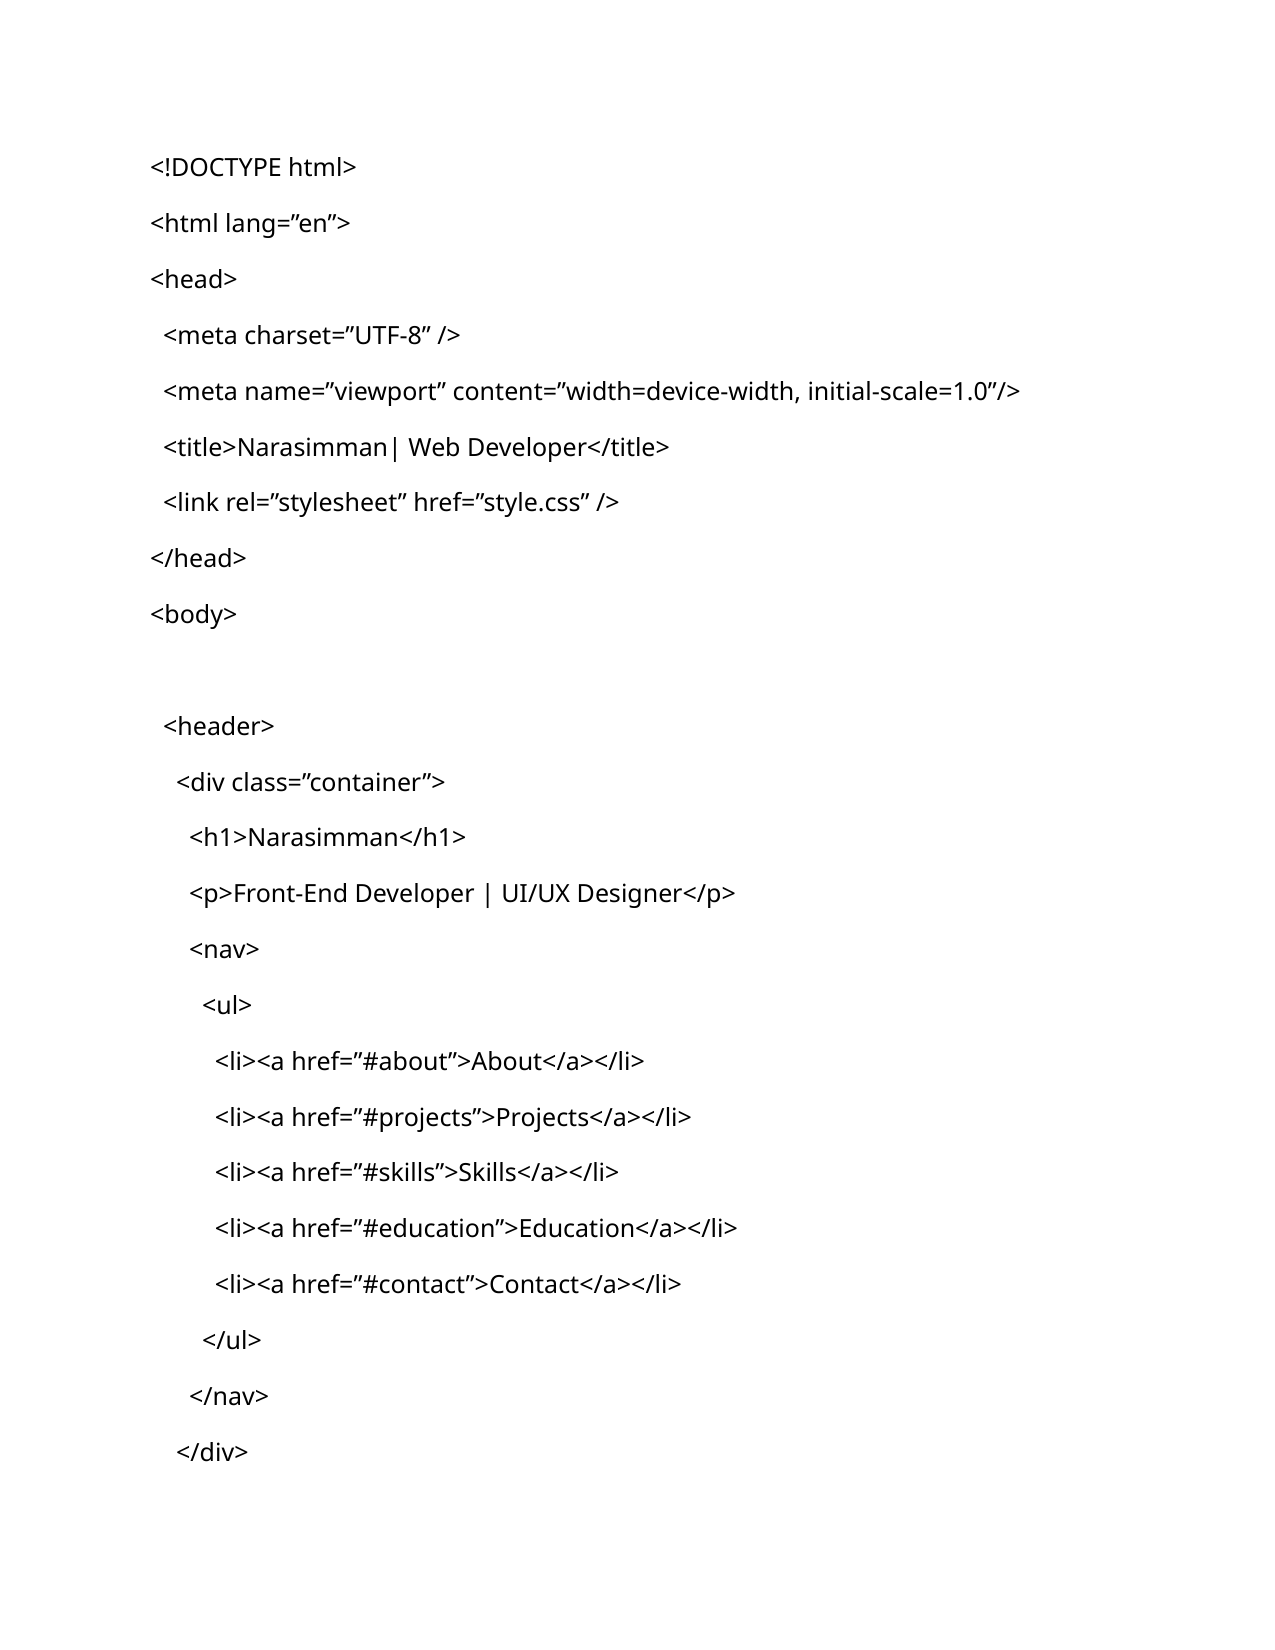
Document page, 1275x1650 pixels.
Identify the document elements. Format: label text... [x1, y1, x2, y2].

text <li><a href=”#contact”>Contact</a></li> [150, 1267, 1125, 1301]
text <li><a href=”#about”>About</a></li> [150, 1043, 1125, 1077]
text <p>Front-End Developer | UI/UX Designer</p> [150, 876, 1125, 910]
text <meta charset=”UTF-8” /> [150, 317, 1125, 352]
text <li><a href=”#skills”>Skills</a></li> [150, 1155, 1125, 1189]
text <h1>Narasimman</h1> [150, 820, 1125, 854]
text </ul> [150, 1322, 1125, 1357]
text <meta name=”viewport” content=”width=device-width, initial-scale=1.0”/> [150, 373, 1125, 407]
text <header> [150, 708, 1125, 742]
text <head> [150, 262, 1125, 296]
text <div class=”container”> [150, 764, 1125, 798]
text <title>Narasimman| Web Developer</title> [150, 429, 1125, 463]
text <nav> [150, 932, 1125, 966]
text <body> [150, 597, 1125, 631]
text <li><a href=”#education”>Education</a></li> [150, 1211, 1125, 1245]
text <li><a href=”#projects”>Projects</a></li> [150, 1099, 1125, 1133]
text </head> [150, 541, 1125, 575]
text </nav> [150, 1378, 1125, 1412]
text <link rel=”stylesheet” href=”style.css” /> [150, 485, 1125, 519]
text </div> [150, 1434, 1125, 1468]
text <!DOCTYPE html> [150, 150, 1125, 184]
text <html lang=”en”> [150, 206, 1125, 240]
text <ul> [150, 987, 1125, 1022]
